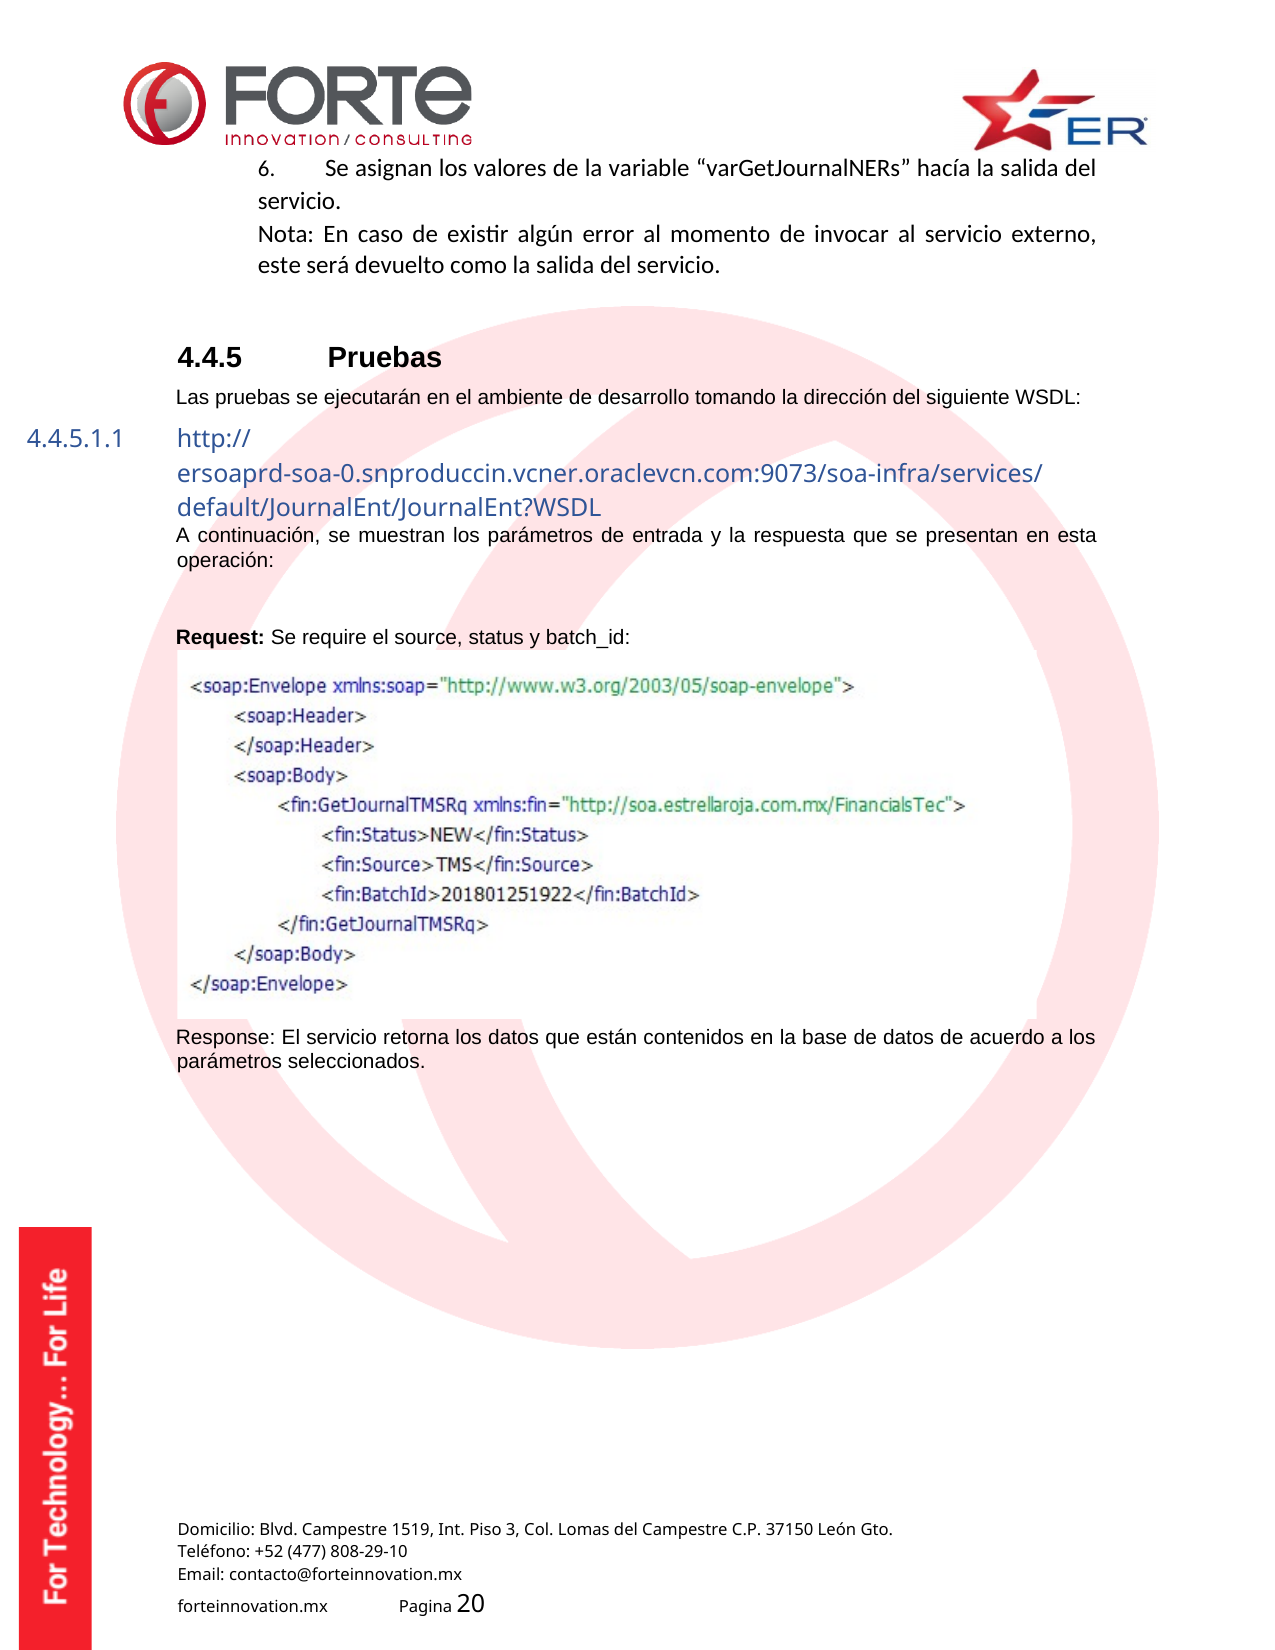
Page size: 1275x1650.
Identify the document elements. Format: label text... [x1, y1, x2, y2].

list Se asignan los valores de la variable “varGetJournalNERs” hacía la salida del servicio. [258, 153, 1098, 216]
text Response: El servicio retorna los datos que están contenidos en la base de datos de acuerdo a los parámetros seleccionados. [176, 1024, 1098, 1073]
text A continuación, se muestran los parámetros de entrada y la respuesta que se presentan en esta operación: [176, 523, 1098, 572]
subtitle Pruebas [177, 340, 1098, 374]
picture [123, 62, 472, 145]
list Nota: En caso de existir algún error al momento de invocar al servicio externo, este será devuelto como la salida del servicio. [258, 218, 1098, 279]
picture [177, 650, 1037, 1019]
text Request: Se require el source, status y batch_id: [176, 625, 1098, 649]
picture [953, 67, 1157, 152]
text Las pruebas se ejecutarán en el ambiente de desarrollo tomando la dirección del siguiente WSDL: [176, 385, 1098, 409]
subtitle http:// ersoaprd-soa-0.snproduccin.vcner.oraclevcn.com:9073/soa-infra/services/default/JournalEnt/JournalEnt?WSDL [27, 421, 1098, 523]
